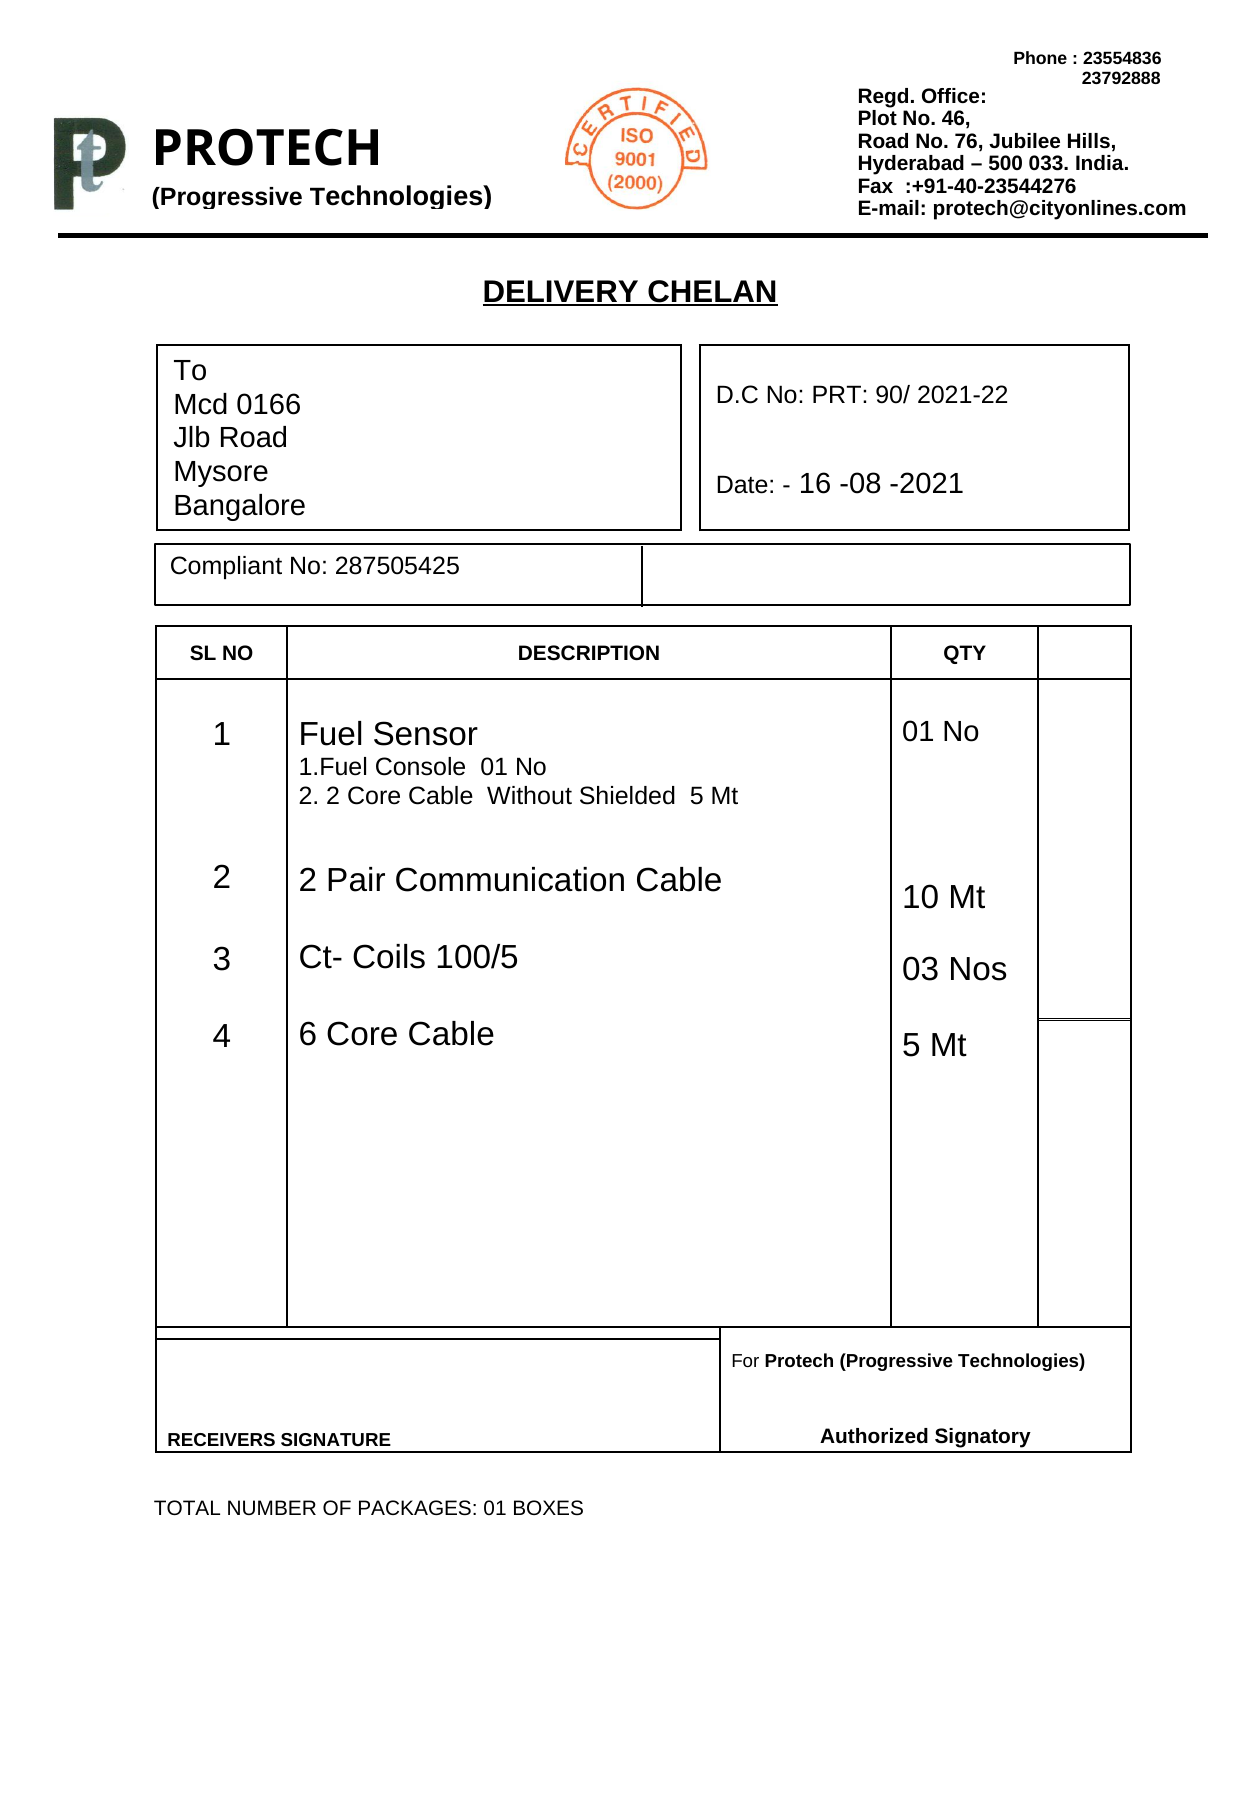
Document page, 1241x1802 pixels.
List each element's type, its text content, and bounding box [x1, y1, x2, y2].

table_cell For Protech (Progressive Technologies) Authorized Signatory [721, 1328, 1130, 1451]
text TOTAL NUMBER OF PACKAGES: 01 BOXES [113, 1496, 1240, 1520]
table_header [1039, 627, 1130, 678]
table_cell RECEIVERS SIGNATURE [157, 1340, 719, 1451]
picture [563, 75, 711, 211]
picture [53, 111, 129, 217]
table_cell [157, 1328, 719, 1338]
table_cell 1 2 3 4 [157, 680, 286, 1326]
table_cell [1039, 680, 1130, 1018]
subtitle DELIVERY CHELAN [19, 273, 1240, 309]
table_header QTY [892, 627, 1037, 678]
table_cell [1039, 1021, 1130, 1326]
table_cell 01 No 10 Mt 03 Nos 5 Mt [892, 680, 1037, 1326]
table_cell Fuel Sensor 1.Fuel Console 01 No 2. 2 Core Cable Without Shielded 5 Mt 2 Pair Communication Cable Ct- Coils 100/5 6 Core Cable [288, 680, 890, 1326]
table_header DESCRIPTION [288, 627, 890, 678]
table_header SL NO [157, 627, 286, 678]
